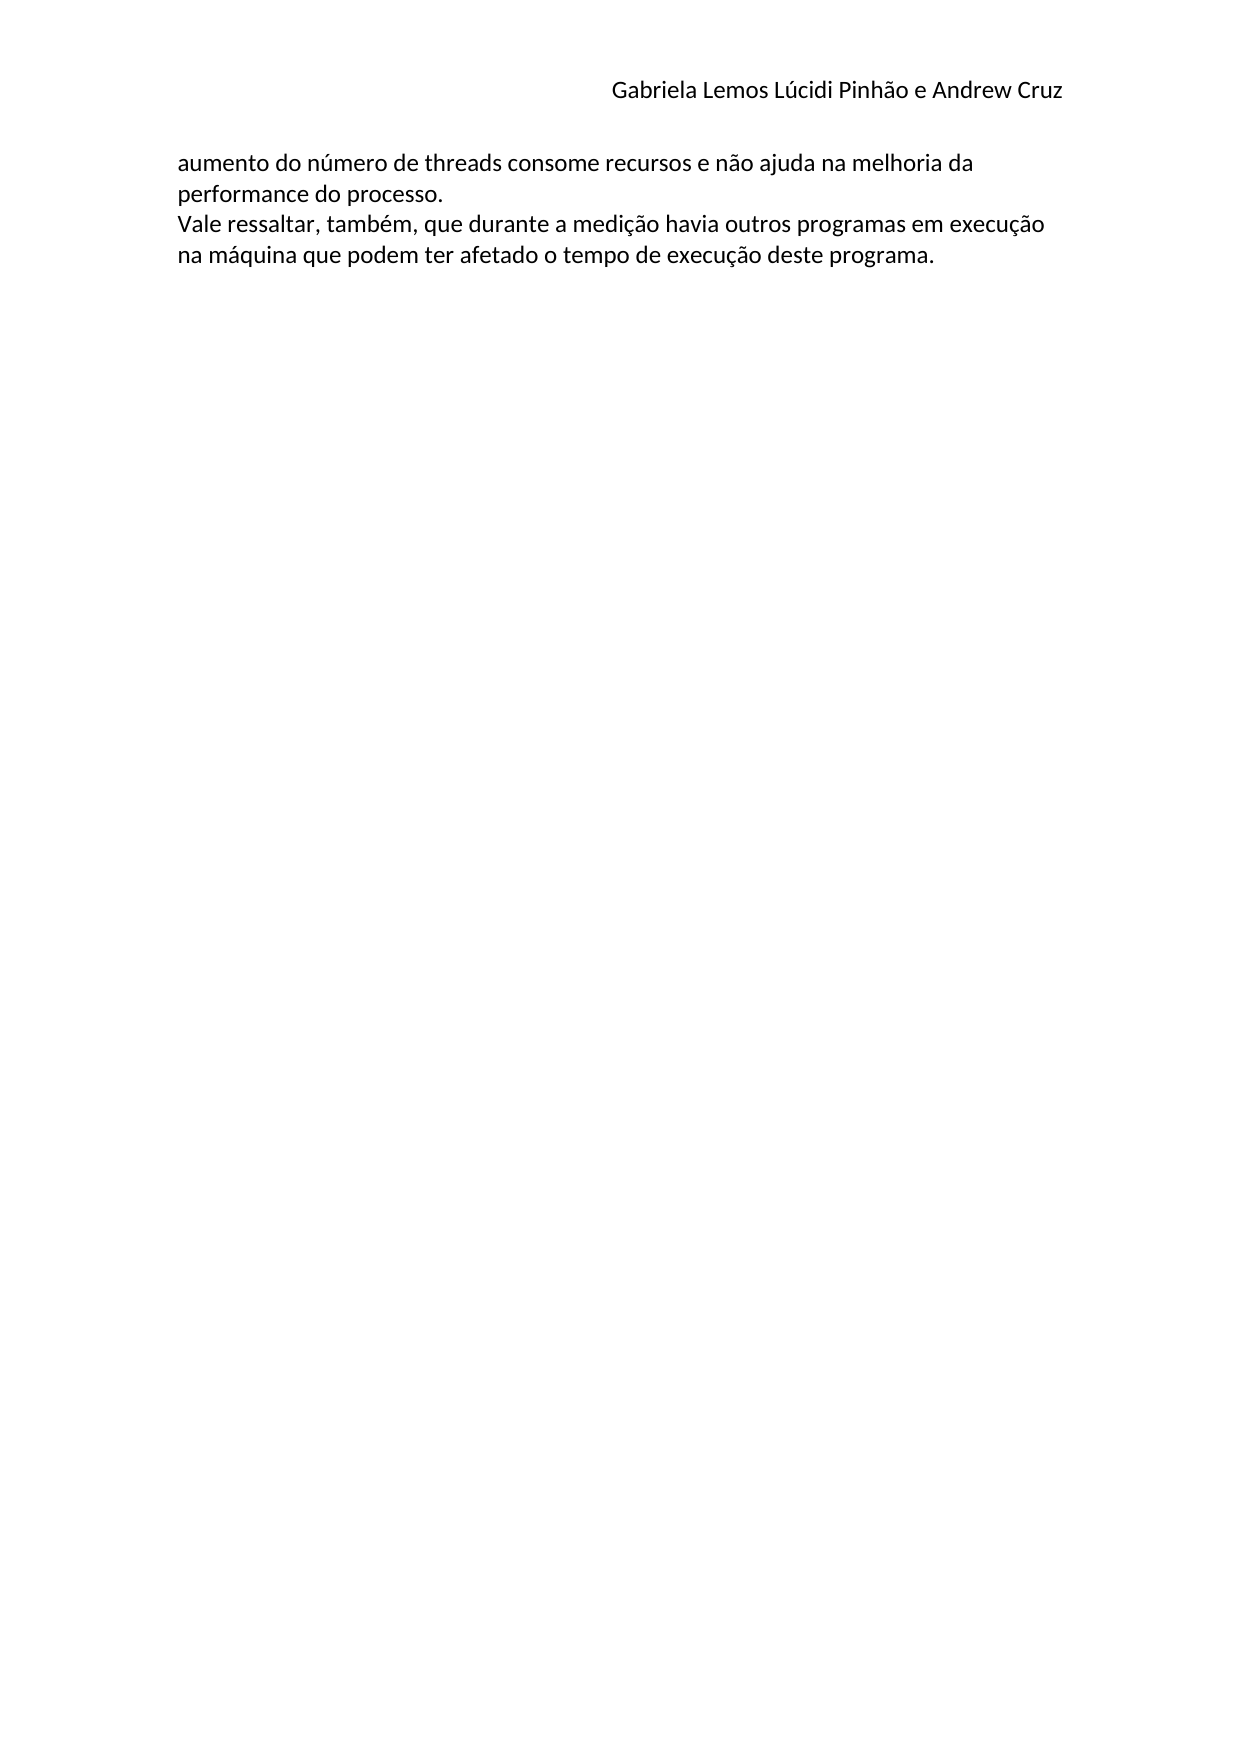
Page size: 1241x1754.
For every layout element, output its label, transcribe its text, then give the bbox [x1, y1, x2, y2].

text Vale ressaltar, também, que durante a medição havia outros programas em execução na máquina que podem ter afetado o tempo de execução deste programa. [177, 209, 1063, 270]
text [177, 148, 1063, 209]
